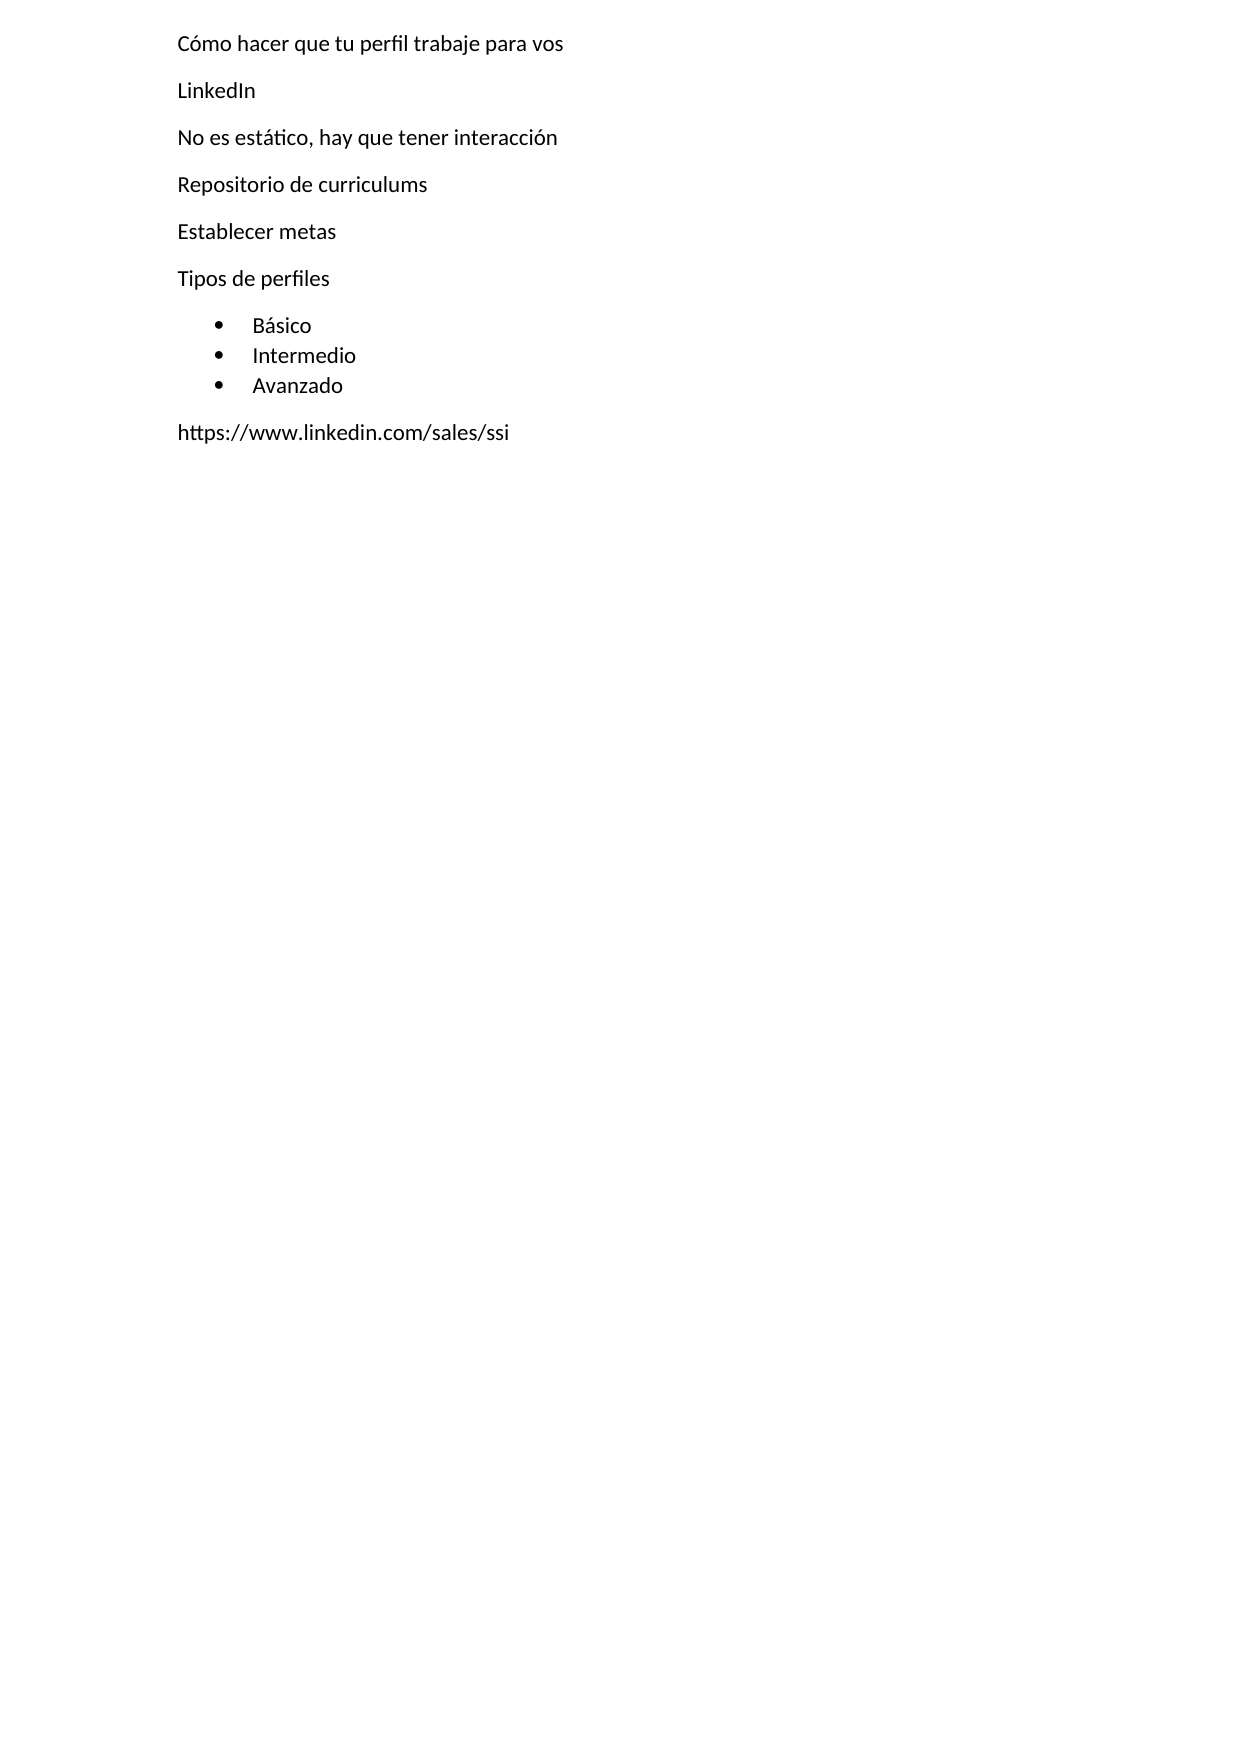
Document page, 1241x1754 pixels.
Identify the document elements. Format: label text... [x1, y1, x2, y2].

list Intermedio [215, 341, 1063, 369]
text No es estático, hay que tener interacción [177, 123, 1063, 151]
text Tipos de perfiles [177, 264, 1063, 292]
text Cómo hacer que tu perfil trabaje para vos [177, 29, 1063, 58]
text Establecer metas [177, 217, 1063, 245]
list Básico [215, 311, 1063, 339]
text Repositorio de curriculums [177, 170, 1063, 198]
text LinkedIn [177, 76, 1063, 104]
list Avanzado [215, 371, 1063, 399]
text https://www.linkedin.com/sales/ssi [177, 418, 1063, 446]
